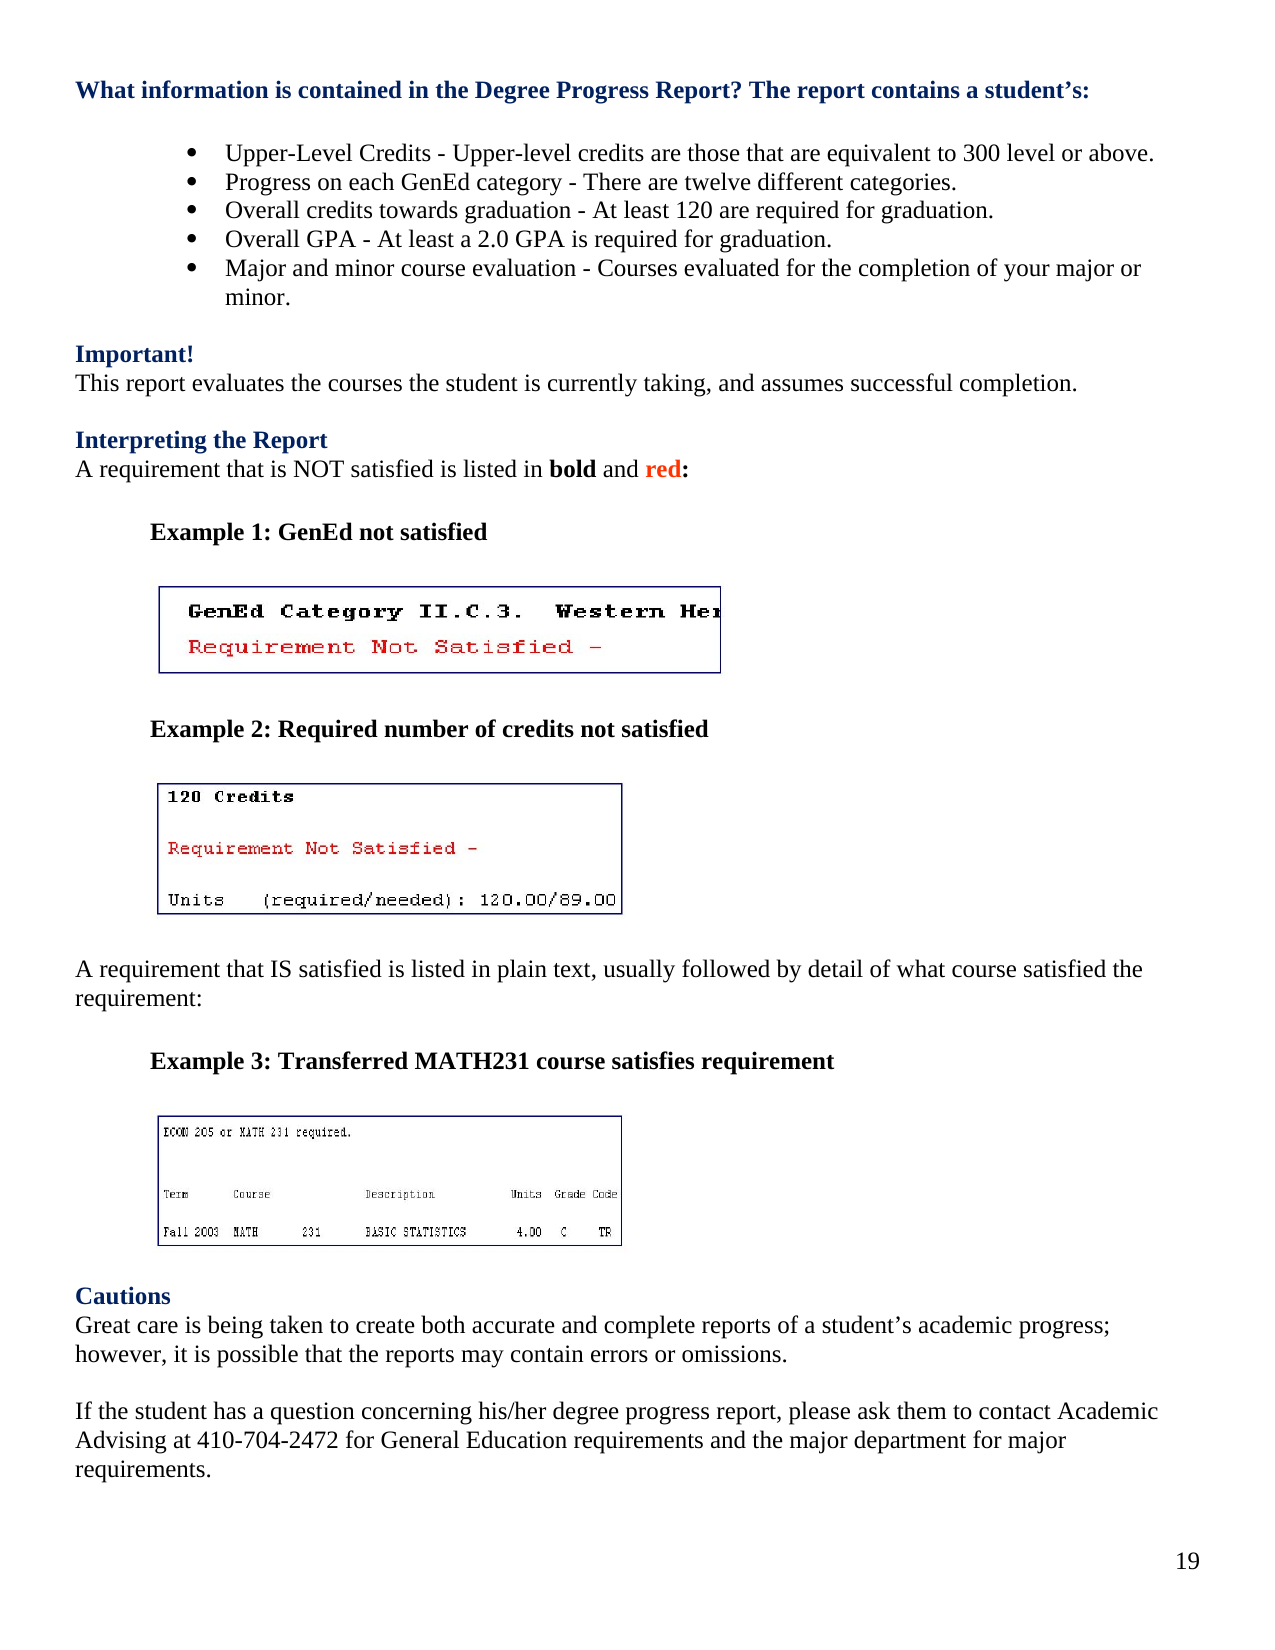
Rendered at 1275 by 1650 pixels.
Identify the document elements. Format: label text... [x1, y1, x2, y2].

text This report evaluates the courses the student is currently taking, and assumes successful completion. [75, 368, 1200, 397]
text If the student has a question concerning his/her degree progress report, please ask them to contact Academic Advising at 410-704-2472 for General Education requirements and the major department for major requirements. [75, 1396, 1200, 1482]
list Upper-Level Credits - Upper-level credits are those that are equivalent to 300 level or above. [187, 138, 1200, 167]
text What information is contained in the Degree Progress Report? The report contains a student’s: [75, 75, 1200, 104]
text Cautions [75, 1281, 1200, 1310]
text A requirement that is NOT satisfied is listed in bold and red: [75, 454, 1200, 483]
picture [150, 1108, 629, 1253]
text Great care is being taken to create both accurate and complete reports of a student’s academic progress; however, it is possible that the reports may contain errors or omissions. [75, 1310, 1200, 1367]
text Example 3: Transferred MATH231 course satisfies requirement [75, 1046, 1200, 1075]
picture [150, 579, 729, 680]
text Example 1: GenEd not satisfied [75, 517, 1200, 546]
picture [150, 776, 629, 921]
list Overall credits towards graduation - At least 120 are required for graduation. [187, 195, 1200, 224]
text A requirement that IS satisfied is listed in plain text, usually followed by detail of what course satisfied the requirement: [75, 954, 1200, 1012]
list Progress on each GenEd category - There are twelve different categories. [187, 167, 1200, 195]
text Example 2: Required number of credits not satisfied [75, 714, 1200, 742]
list Overall GPA - At least a 2.0 GPA is required for graduation. [187, 224, 1200, 253]
text Important! [75, 339, 1200, 368]
list Major and minor course evaluation - Courses evaluated for the completion of your major or minor. [187, 253, 1200, 310]
text Interpreting the Report [75, 425, 1200, 454]
